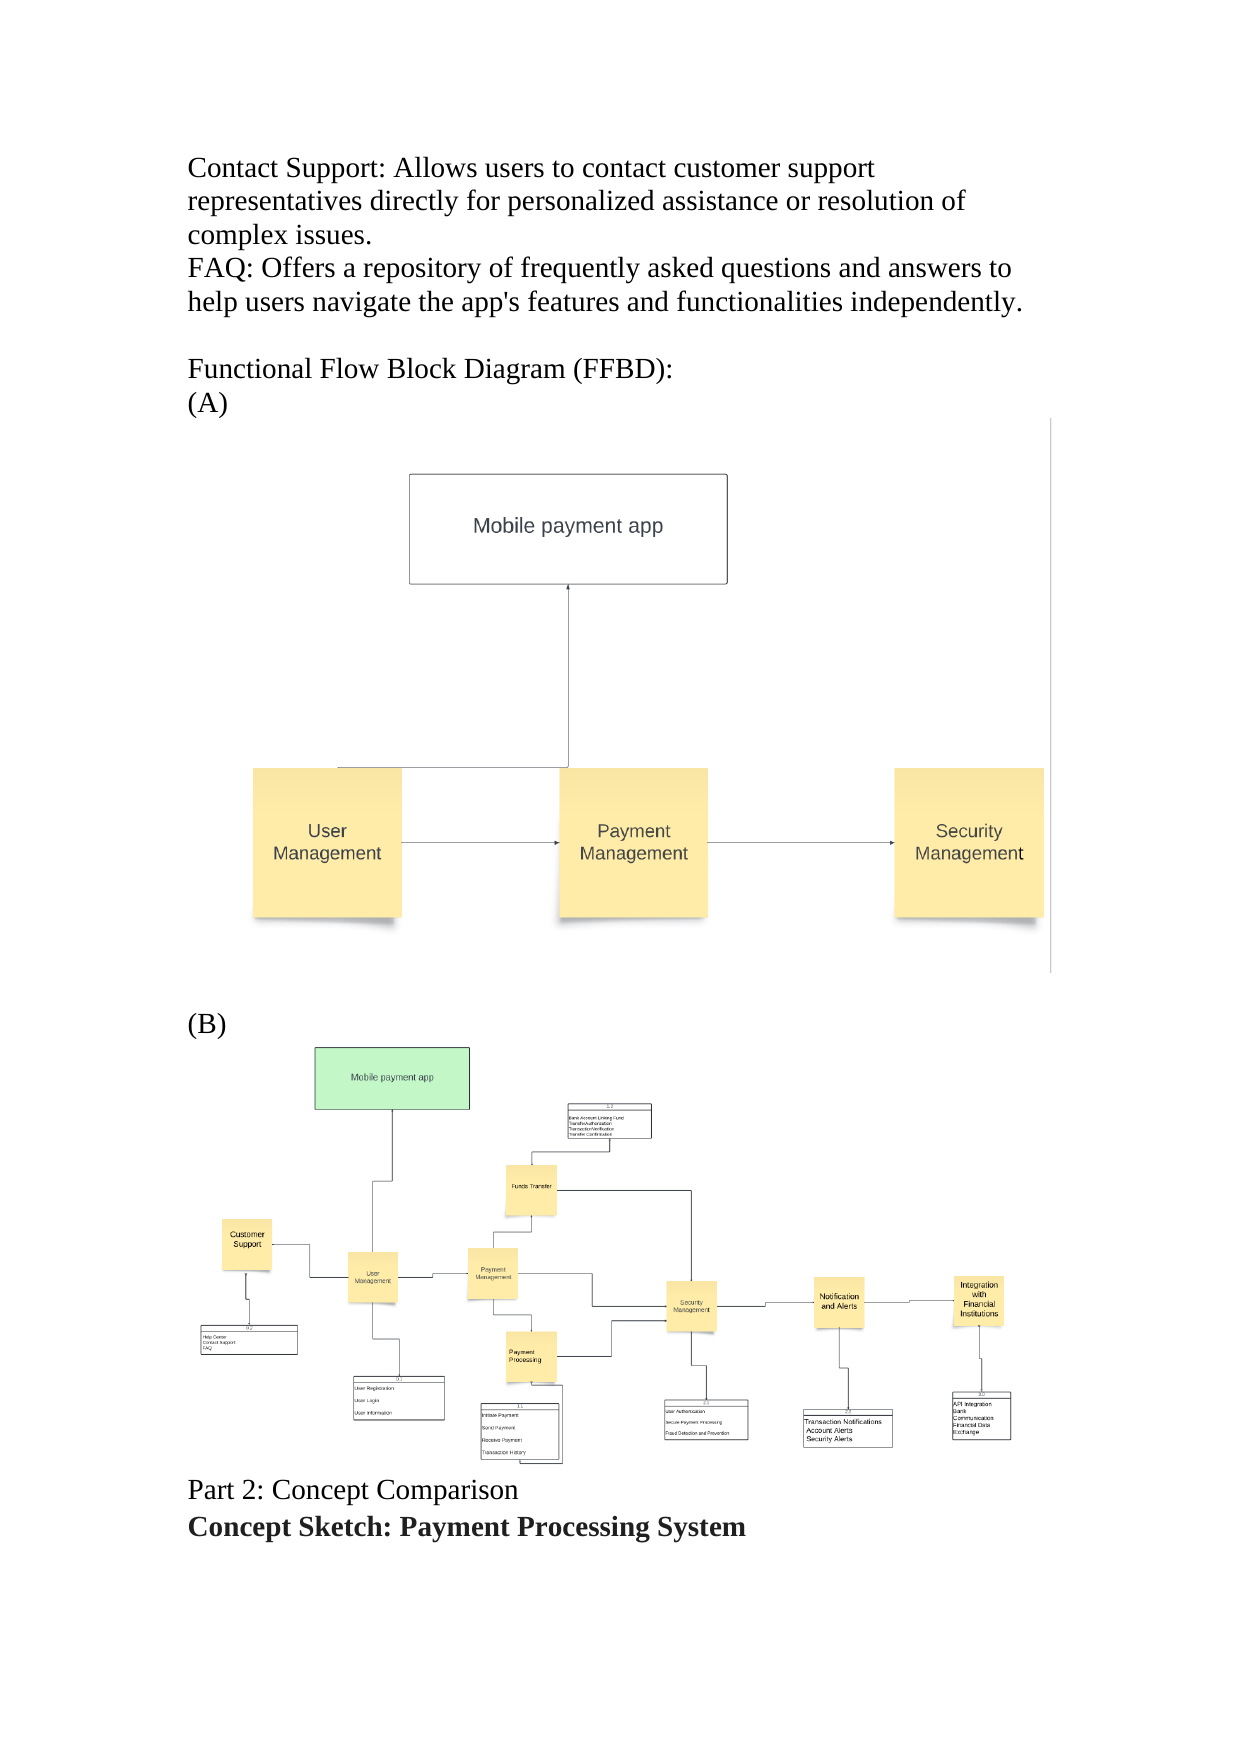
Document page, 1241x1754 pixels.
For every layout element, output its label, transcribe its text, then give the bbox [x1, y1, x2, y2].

text Part 2: Concept Comparison [187, 1472, 1053, 1506]
subtitle Concept Sketch: Payment Processing System [187, 1506, 1053, 1543]
text Functional Flow Block Diagram (FFBD): (A) [187, 351, 1053, 418]
text Contact Support: Allows users to contact customer support representatives directly for personalized assistance or resolution of complex issues. [187, 150, 1053, 251]
picture [187, 1039, 1052, 1472]
picture [187, 418, 1052, 973]
text FAQ: Offers a repository of frequently asked questions and answers to help users navigate the app's features and functionalities independently. [187, 251, 1053, 318]
text (B) [187, 1006, 1053, 1040]
